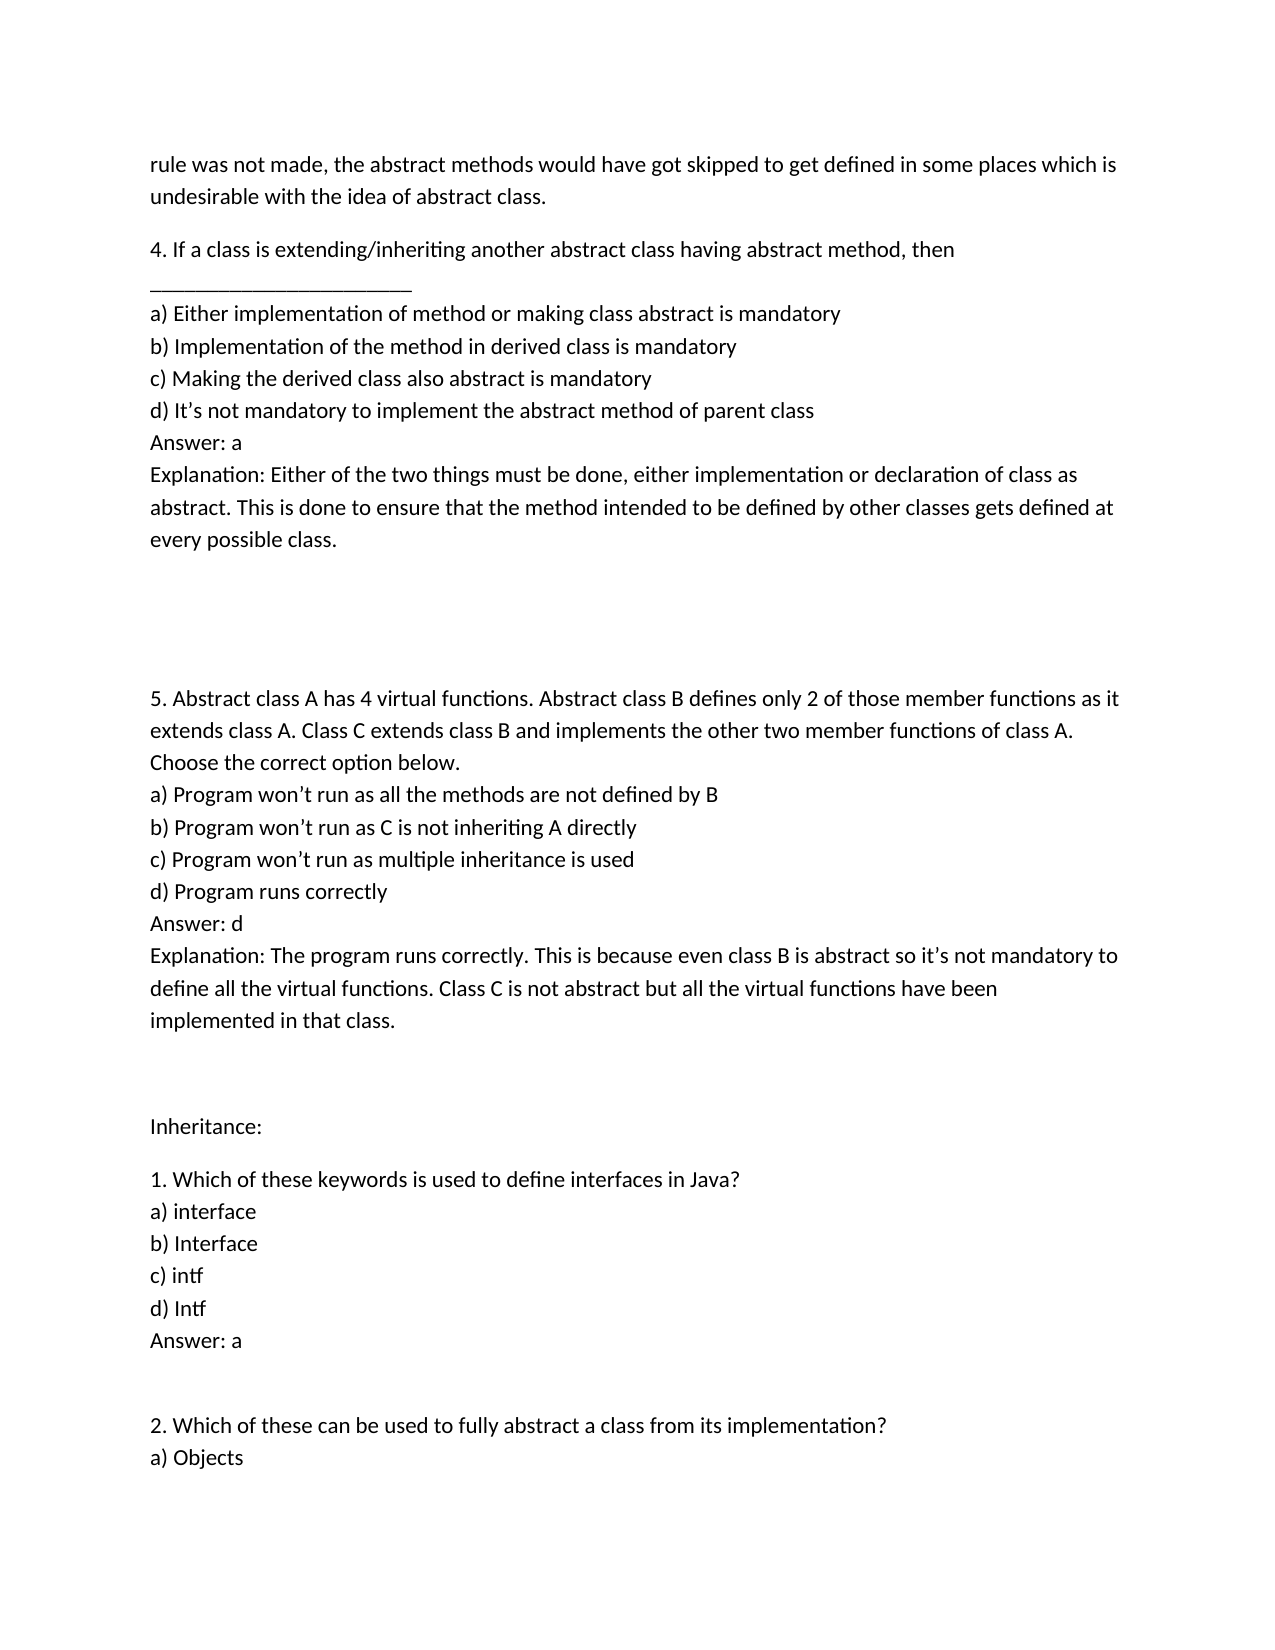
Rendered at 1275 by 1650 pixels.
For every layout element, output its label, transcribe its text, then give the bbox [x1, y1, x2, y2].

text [150, 150, 1125, 210]
text Inheritance: [150, 1112, 1125, 1140]
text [150, 1411, 1125, 1471]
text 5. Abstract class A has 4 virtual functions. Abstract class B defines only 2 of those member functions as it extends class A. Class C extends class B and implements the other two member functions of class A. Choose the correct option below. a) Program won’t run as all the methods are not defined by B b) Program won’t run as C is not inheriting A directly c) Program won’t run as multiple inheritance is used d) Program runs correctly Answer: d Explanation: The program runs correctly. This is because even class B is abstract so it’s not mandatory to define all the virtual functions. Class C is not abstract but all the virtual functions have been implemented in that class. [150, 684, 1125, 1034]
text 1. Which of these keywords is used to define interfaces in Java? a) interface b) Interface c) intf d) Intf Answer: a [150, 1165, 1125, 1386]
text 4. If a class is extending/inheriting another abstract class having abstract method, then _______________________ a) Either implementation of method or making class abstract is mandatory b) Implementation of the method in derived class is mandatory c) Making the derived class also abstract is mandatory d) It’s not mandatory to implement the abstract method of parent class Answer: a Explanation: Either of the two things must be done, either implementation or declaration of class as abstract. This is done to ensure that the method intended to be defined by other classes gets defined at every possible class. [150, 235, 1125, 553]
